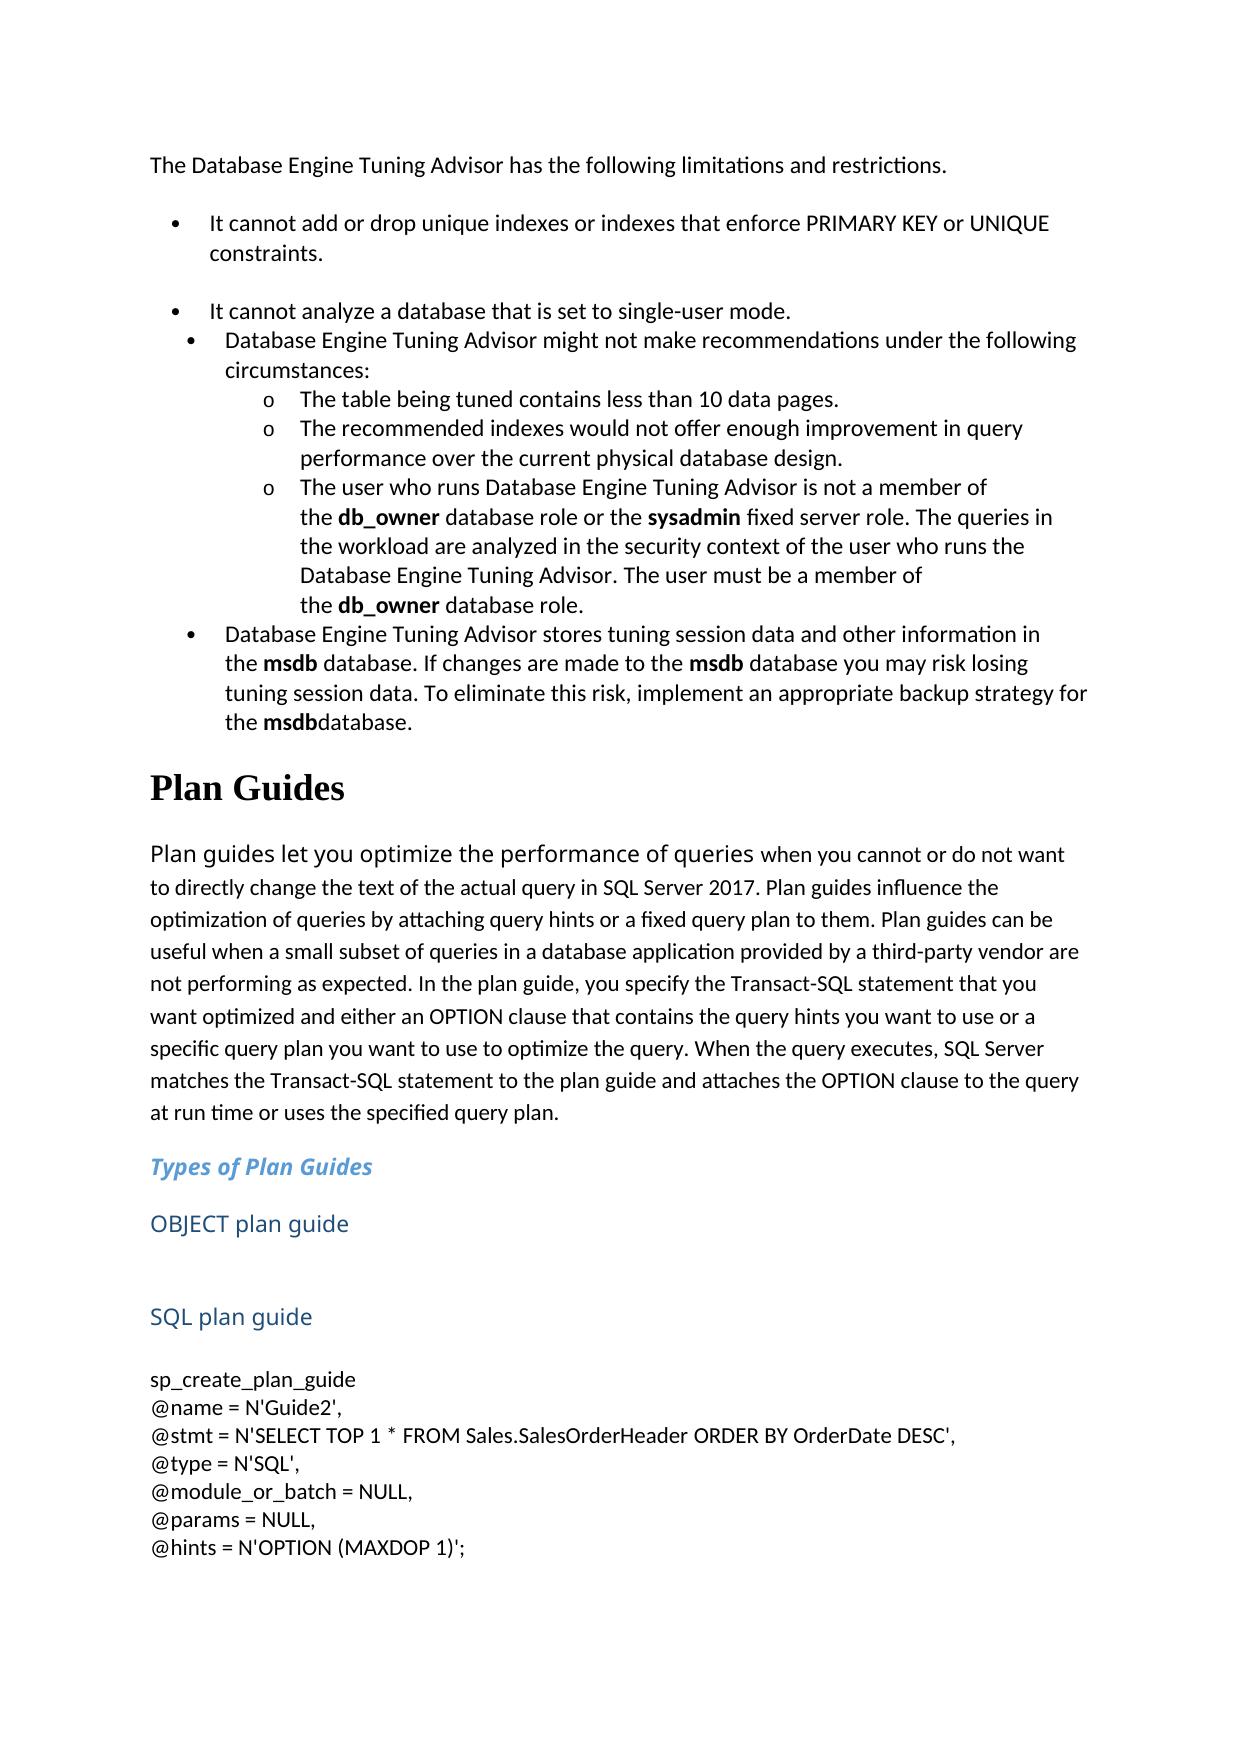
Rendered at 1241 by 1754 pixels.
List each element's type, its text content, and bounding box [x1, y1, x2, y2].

list It cannot add or drop unique indexes or indexes that enforce PRIMARY KEY or UNIQUE constraints. [172, 208, 1090, 267]
text @module_or_batch = NULL, [150, 1477, 1090, 1505]
subtitle Types of Plan Guides [150, 1151, 1090, 1183]
list The recommended indexes would not offer enough improvement in query performance over the current physical database design. [262, 413, 1090, 472]
text sp_create_plan_guide [150, 1365, 1090, 1393]
list It cannot analyze a database that is set to single-user mode. [172, 296, 1090, 325]
text The Database Engine Tuning Advisor has the following limitations and restrictions. [150, 150, 1090, 179]
subtitle OBJECT plan guide [150, 1208, 1090, 1239]
list Database Engine Tuning Advisor stores tuning session data and other information in the msdb database. If changes are made to the msdb database you may risk losing tuning session data. To eliminate this risk, implement an appropriate backup strategy for the msdbdatabase. [187, 619, 1090, 736]
text @type = N'SQL', [150, 1449, 1090, 1477]
list The user who runs Database Engine Tuning Advisor is not a member of the db_owner database role or the sysadmin fixed server role. The queries in the workload are analyzed in the security context of the user who runs the Database Engine Tuning Advisor. The user must be a member of the db_owner database role. [262, 472, 1090, 619]
list Database Engine Tuning Advisor might not make recommendations under the following circumstances: [187, 325, 1090, 384]
subtitle SQL plan guide [150, 1301, 1090, 1332]
list The table being tuned contains less than 10 data pages. [262, 384, 1090, 413]
text @name = N'Guide2', [150, 1393, 1090, 1421]
text @params = NULL, [150, 1505, 1090, 1533]
text @stmt = N'SELECT TOP 1 * FROM Sales.SalesOrderHeader ORDER BY OrderDate DESC', [150, 1421, 1090, 1449]
text Plan guides let you optimize the performance of queries when you cannot or do not want to directly change the text of the actual query in SQL Server 2017. Plan guides influence the optimization of queries by attaching query hints or a fixed query plan to them. Plan guides can be useful when a small subset of queries in a database application provided by a third-party vendor are not performing as expected. In the plan guide, you specify the Transact-SQL statement that you want optimized and either an OPTION clause that contains the query hints you want to use or a specific query plan you want to use to optimize the query. When the query executes, SQL Server matches the Transact-SQL statement to the plan guide and attaches the OPTION clause to the query at run time or uses the specified query plan. [150, 838, 1090, 1126]
subtitle Plan Guides [150, 765, 1090, 808]
text @hints = N'OPTION (MAXDOP 1)'; [150, 1533, 1090, 1561]
